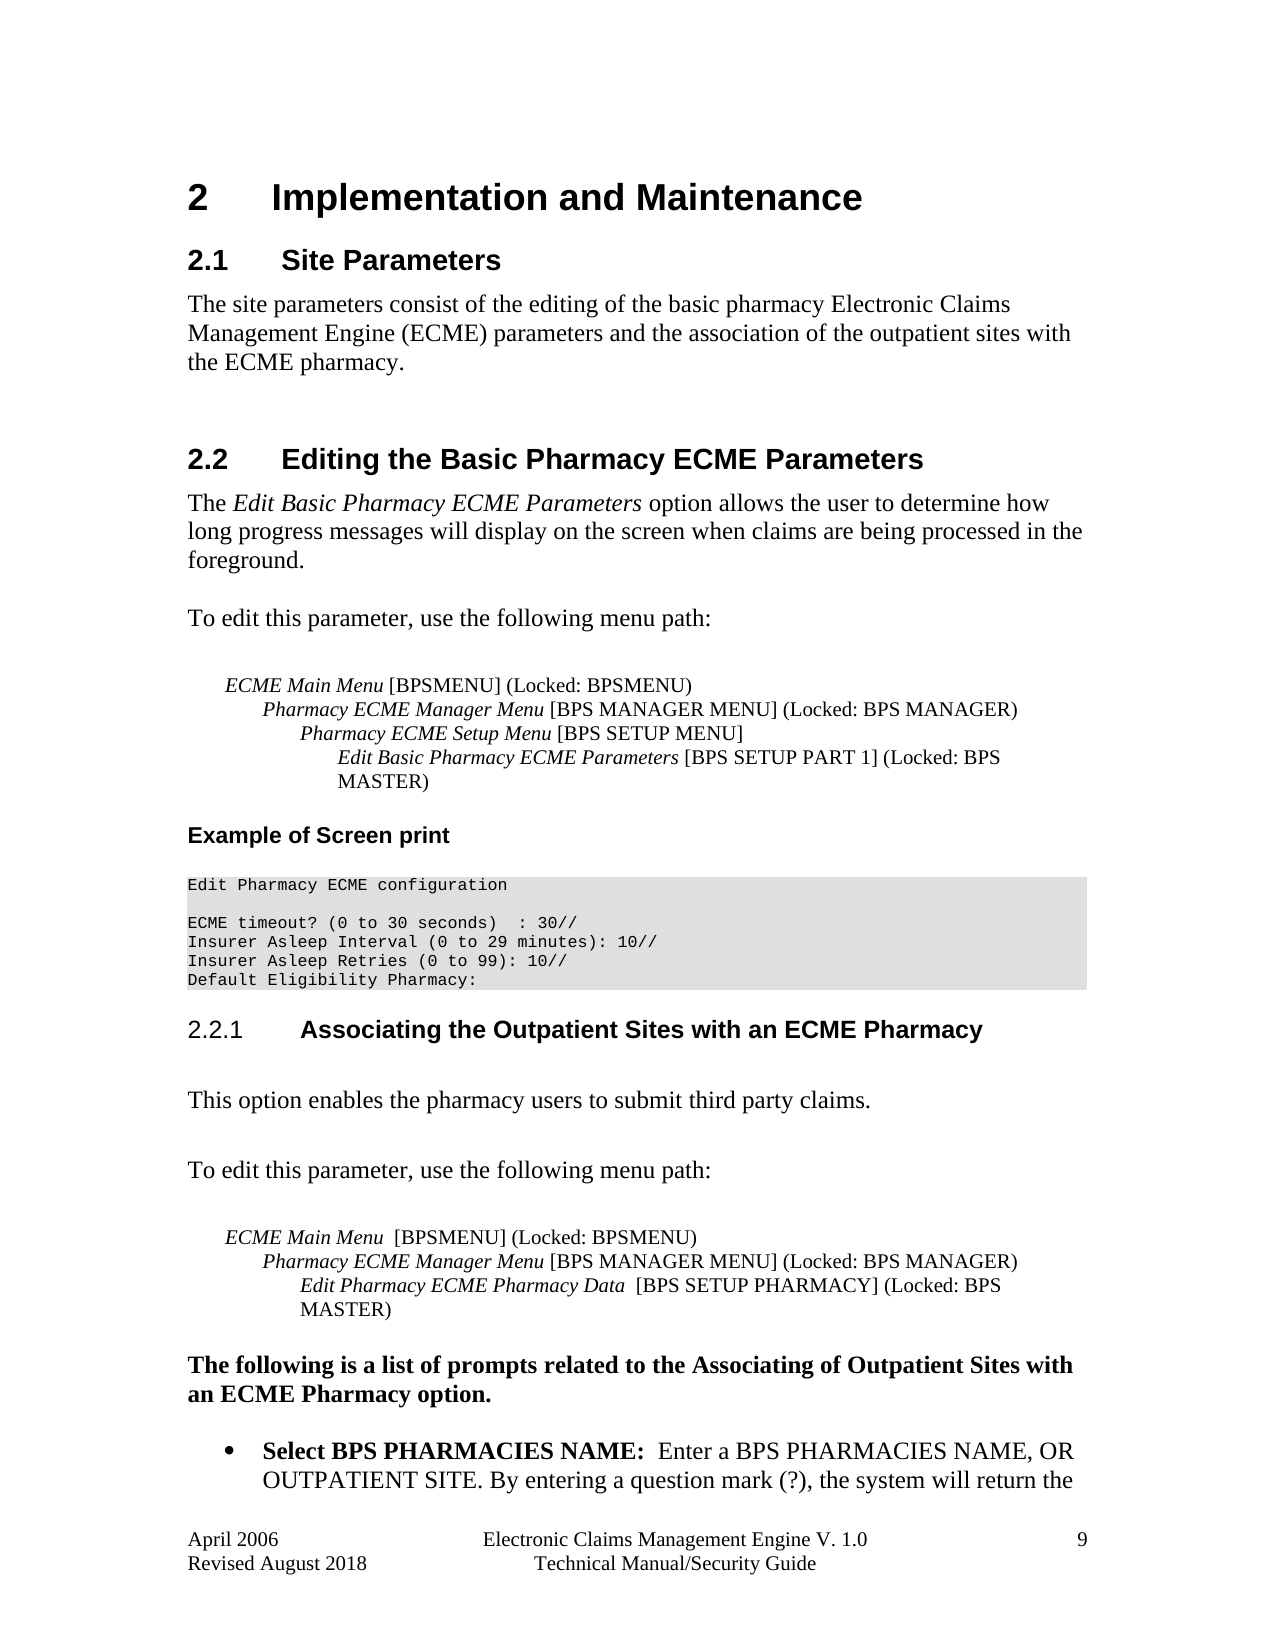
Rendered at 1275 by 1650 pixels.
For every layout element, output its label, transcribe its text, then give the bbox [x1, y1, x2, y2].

text MASTER) [187, 769, 1087, 793]
subtitle Implementation and Maintenance [187, 175, 1087, 218]
text Default Eligibility Pharmacy: [187, 971, 1087, 990]
subtitle Editing the Basic Pharmacy ECME Parameters [187, 442, 1087, 475]
text To edit this parameter, use the following menu path: [187, 603, 1087, 631]
text This option enables the pharmacy users to submit third party claims. [187, 1085, 1087, 1114]
text ECME Main Menu [BPSMENU] (Locked: BPSMENU) [187, 1225, 1087, 1249]
text To edit this parameter, use the following menu path: [187, 1155, 1087, 1184]
text Edit Pharmacy ECME Pharmacy Data [BPS SETUP PHARMACY] (Locked: BPS [187, 1273, 1087, 1297]
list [225, 1436, 1087, 1494]
text The following is a list of prompts related to the Associating of Outpatient Sites with an ECME Pharmacy option. [187, 1350, 1087, 1407]
text Insurer Asleep Retries (0 to 99): 10// [187, 952, 1087, 971]
text Pharmacy ECME Setup Menu [BPS SETUP MENU] [187, 721, 1087, 745]
text ECME Main Menu [BPSMENU] (Locked: BPSMENU) [187, 673, 1087, 697]
text Insurer Asleep Interval (0 to 29 minutes): 10// [187, 933, 1087, 952]
text The Edit Basic Pharmacy ECME Parameters option allows the user to determine how long progress messages will display on the screen when claims are being processed in the foreground. [187, 488, 1087, 574]
text MASTER) [187, 1297, 1087, 1321]
subtitle Associating the Outpatient Sites with an ECME Pharmacy [187, 1015, 1087, 1044]
text Pharmacy ECME Manager Menu [BPS MANAGER MENU] (Locked: BPS MANAGER) [187, 1249, 1087, 1273]
subtitle Site Parameters [187, 243, 1087, 277]
text ECME timeout? (0 to 30 seconds) : 30// [187, 914, 1087, 933]
text Edit Pharmacy ECME configuration [187, 877, 1087, 896]
text The site parameters consist of the editing of the basic pharmacy Electronic Claims Management Engine (ECME) parameters and the association of the outpatient sites with the ECME pharmacy. [187, 289, 1087, 375]
text Edit Basic Pharmacy ECME Parameters [BPS SETUP PART 1] (Locked: BPS [187, 745, 1087, 769]
text Pharmacy ECME Manager Menu [BPS MANAGER MENU] (Locked: BPS MANAGER) [187, 697, 1087, 721]
text Example of Screen print [187, 822, 1087, 848]
